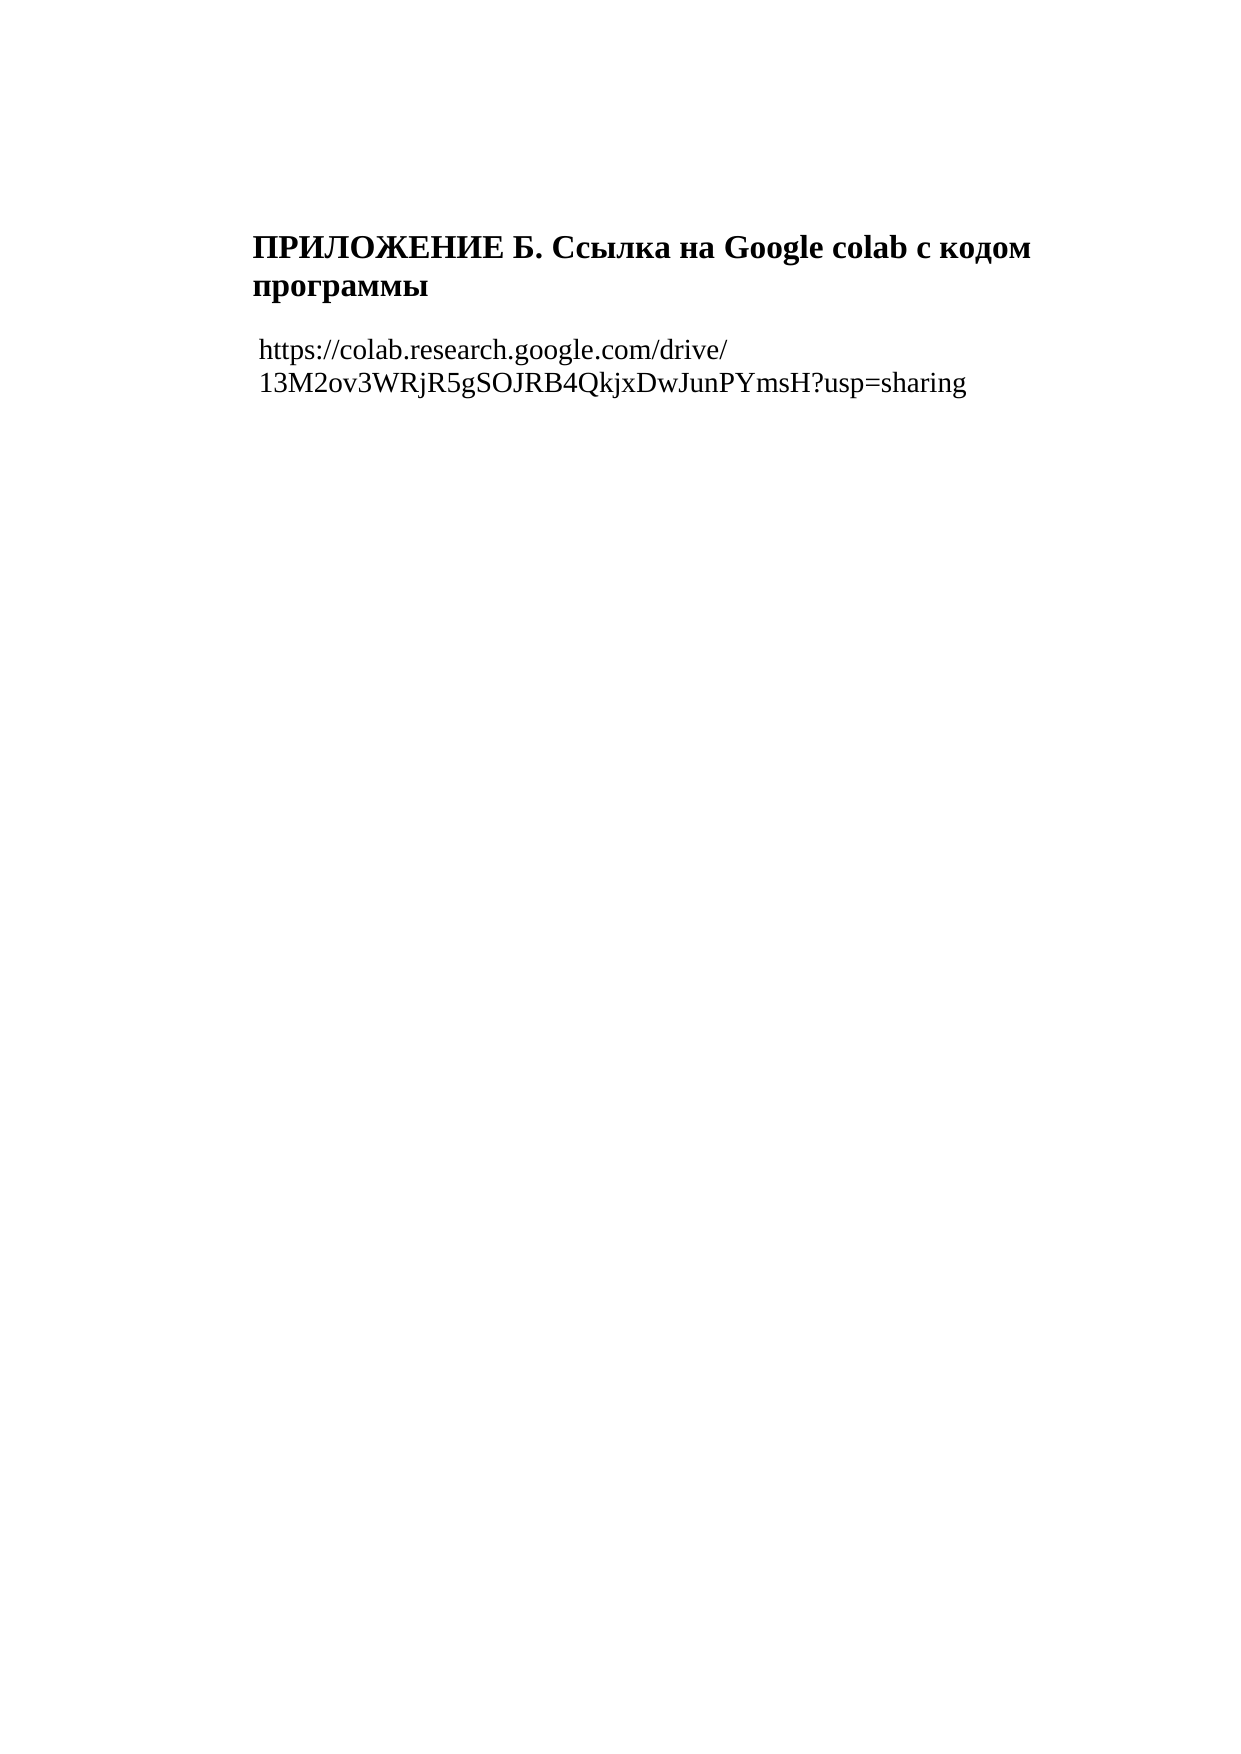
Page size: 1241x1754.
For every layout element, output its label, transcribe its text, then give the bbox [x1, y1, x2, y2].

subtitle ПРИЛОЖЕНИЕ Б. Ссылка на Google colab с кодом программы [252, 227, 1152, 304]
list https://colab.research.google.com/drive/13M2ov3WRjR5gSOJRB4QkjxDwJunPYmsH?usp=sharing [258, 332, 1152, 399]
